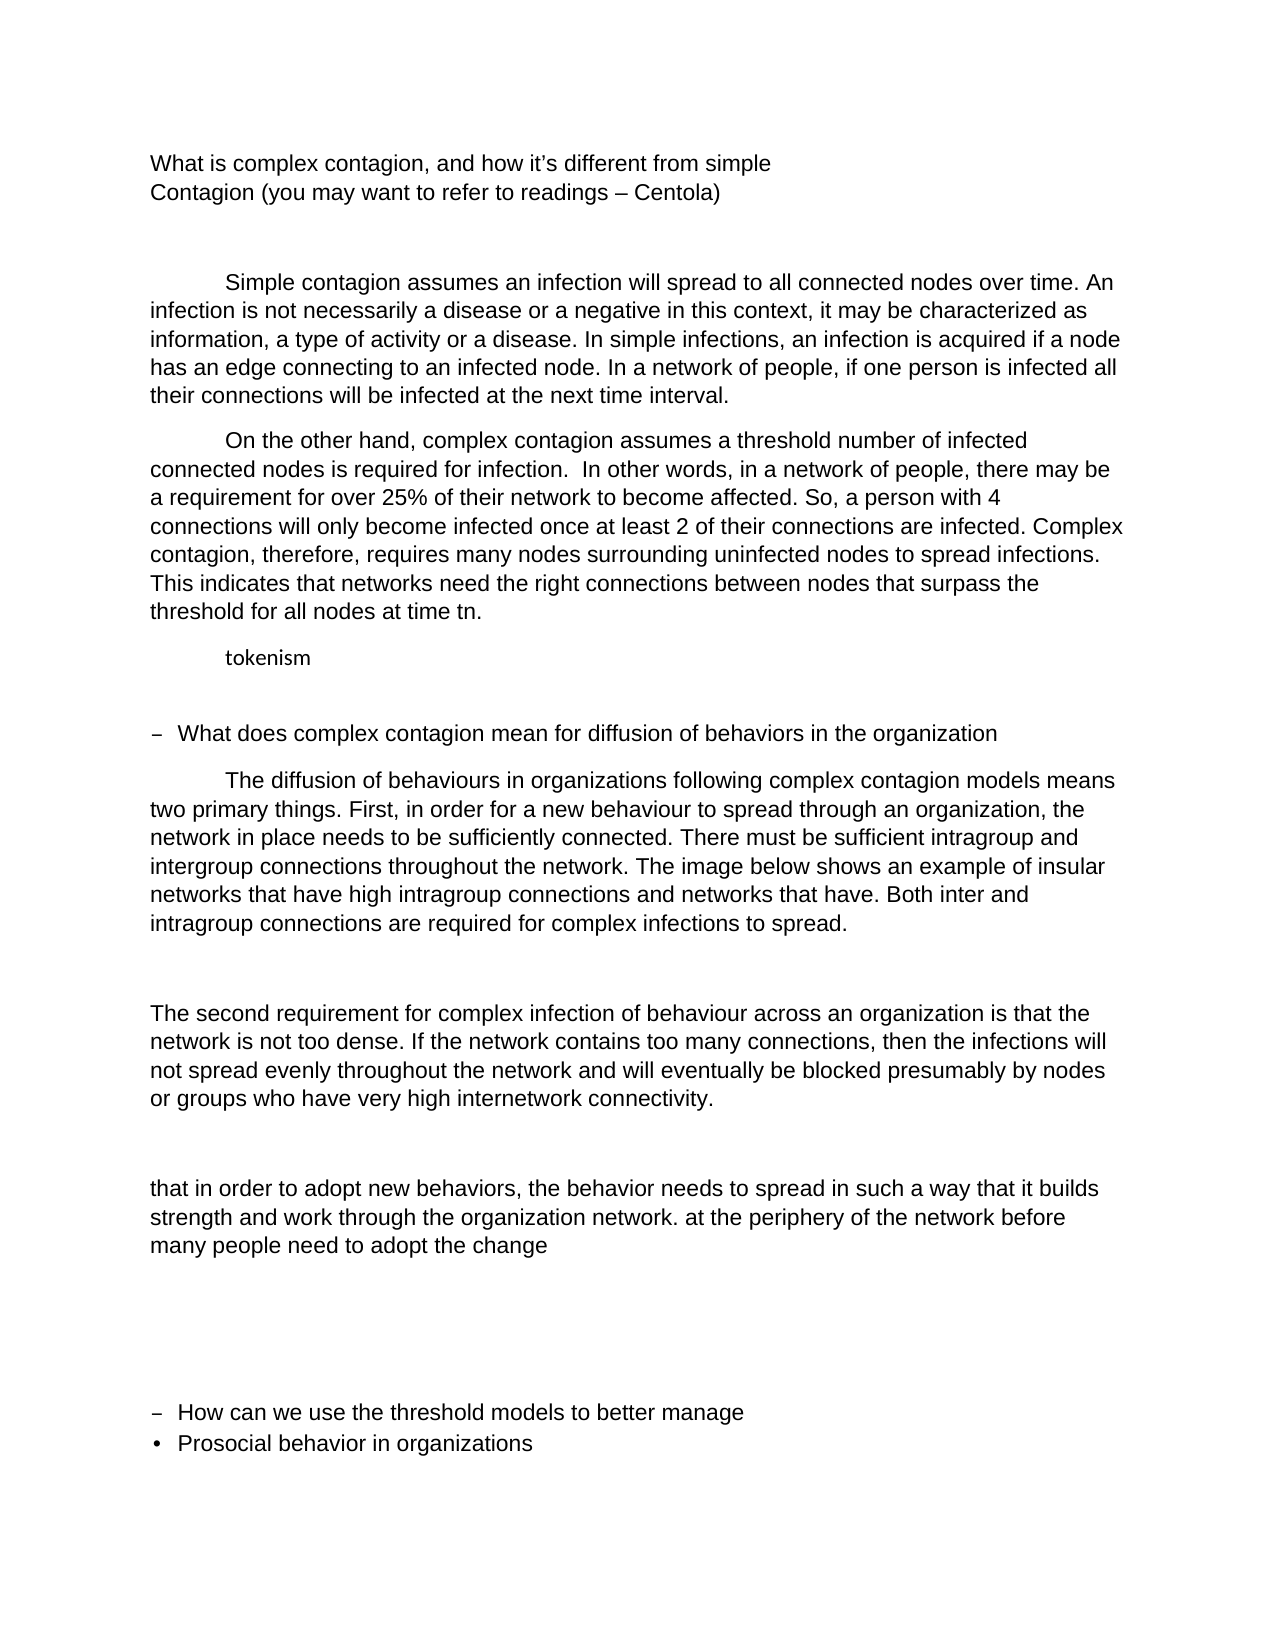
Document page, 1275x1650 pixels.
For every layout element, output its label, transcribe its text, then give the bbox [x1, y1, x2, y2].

text – What does complex contagion mean for diffusion of behaviors in the organization [150, 690, 1125, 748]
text that in order to adopt new behaviors, the behavior needs to spread in such a way that it builds strength and work through the organization network. at the periphery of the network before many people need to adopt the change [150, 1175, 1125, 1258]
text Simple contagion assumes an infection will spread to all connected nodes over time. An infection is not necessarily a disease or a negative in this context, it may be characterized as information, a type of activity or a disease. In simple infections, an infection is acquired if a node has an edge connecting to an infected node. In a network of people, if one person is infected all their connections will be infected at the next time interval. [150, 269, 1125, 409]
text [150, 1369, 1125, 1458]
text tokenism [150, 643, 1125, 671]
text What is complex contagion, and how it’s different from simple Contagion (you may want to refer to readings – Centola) [150, 150, 1125, 205]
text The second requirement for complex infection of behaviour across an organization is that the network is not too dense. If the network contains too many connections, then the infections will not spread evenly throughout the network and will eventually be blocked presumably by nodes or groups who have very high internetwork connectivity. [150, 1000, 1125, 1111]
text The diffusion of behaviours in organizations following complex contagion models means two primary things. First, in order for a new behaviour to spread through an organization, the network in place needs to be sufficiently connected. There must be sufficient intragroup and intergroup connections throughout the network. The image below shows an example of insular networks that have high intragroup connections and networks that have. Both inter and intragroup connections are required for complex infections to spread. [150, 767, 1125, 936]
text On the other hand, complex contagion assumes a threshold number of infected connected nodes is required for infection. In other words, in a network of people, there may be a requirement for over 25% of their network to become affected. So, a person with 4 connections will only become infected once at least 2 of their connections are infected. Complex contagion, therefore, requires many nodes surrounding uninfected nodes to spread infections. This indicates that networks need the right connections between nodes that surpass the threshold for all nodes at time tn. [150, 427, 1125, 624]
